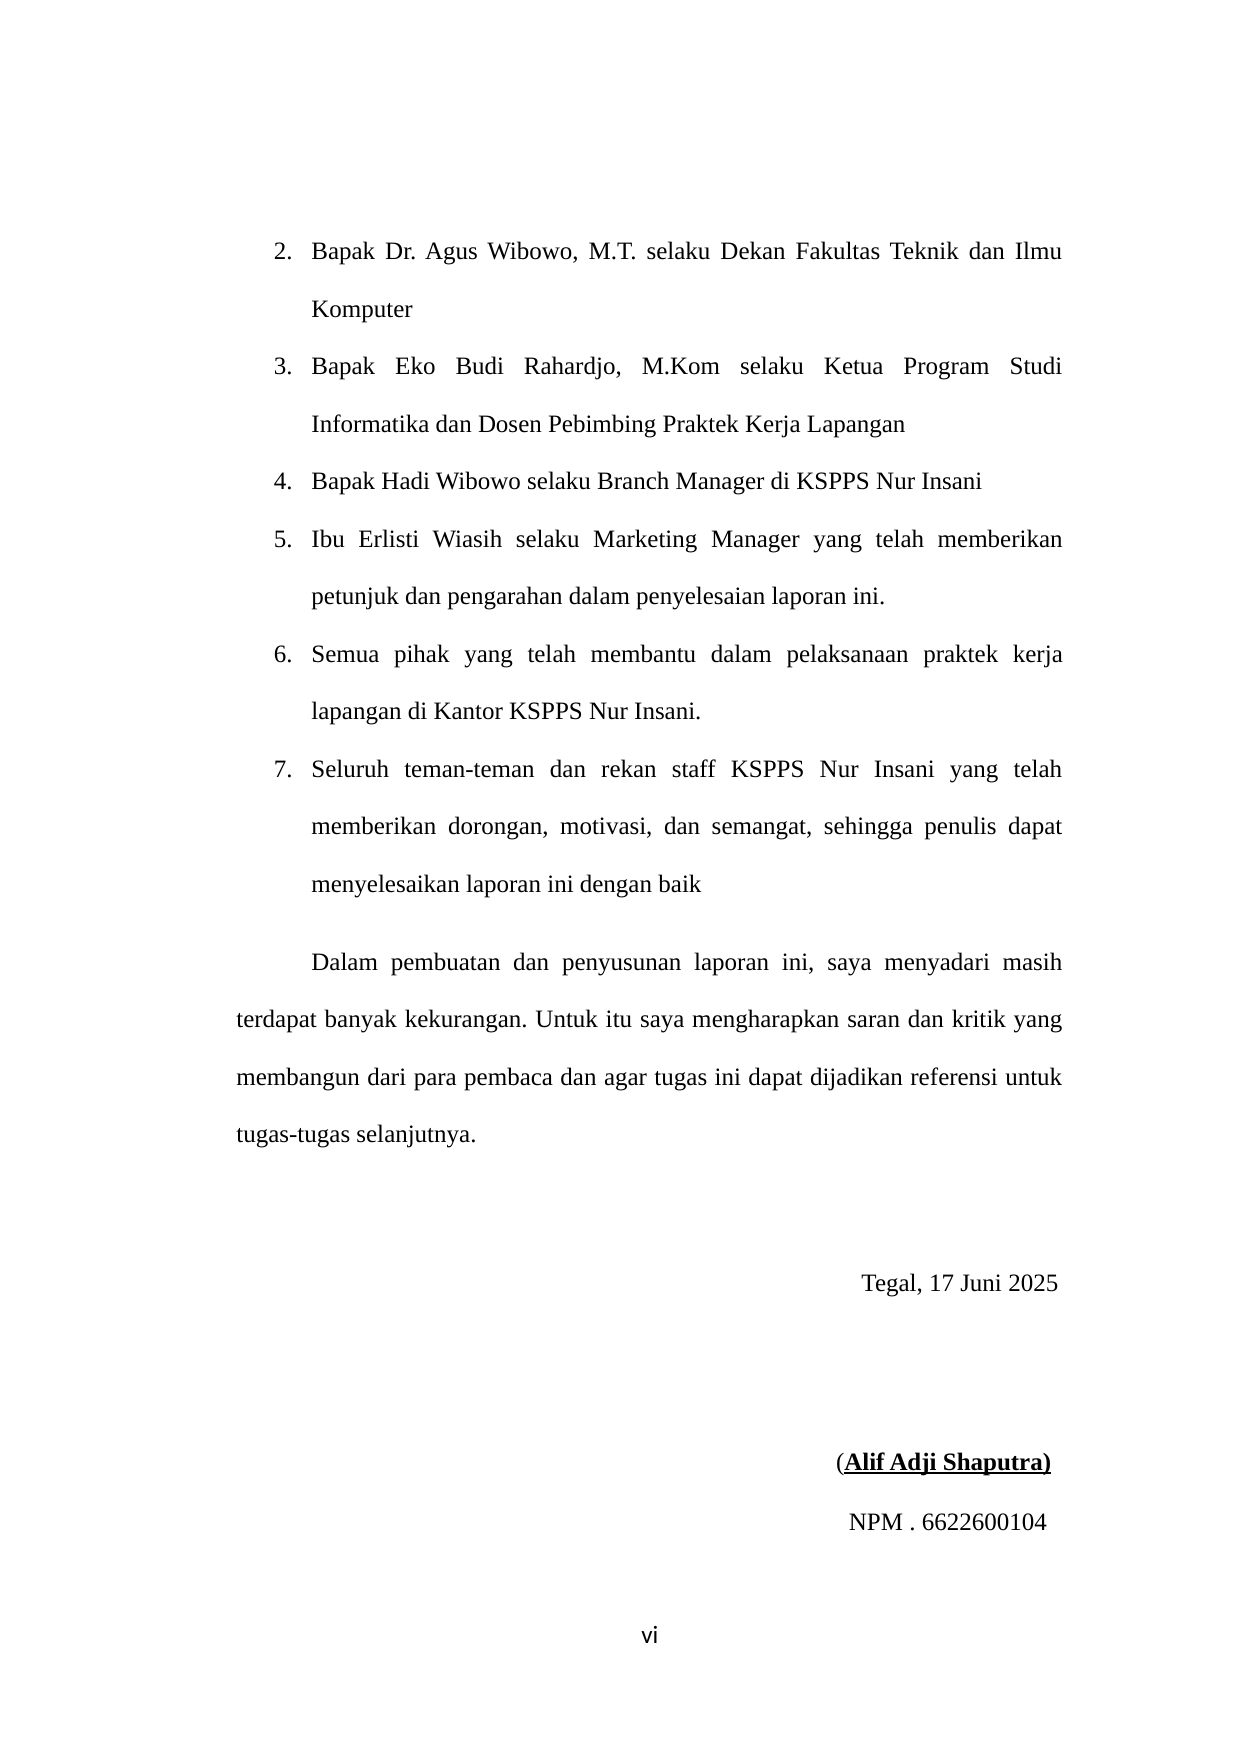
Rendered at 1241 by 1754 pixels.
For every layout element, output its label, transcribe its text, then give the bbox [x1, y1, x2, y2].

text (Alif Adji Shaputra) [236, 1447, 1063, 1476]
list Ibu Erlisti Wiasih selaku Marketing Manager yang telah memberikan petunjuk dan pengarahan dalam penyelesaian laporan ini. [274, 524, 1063, 610]
text NPM . 6622600104 [236, 1507, 1063, 1536]
text Dalam pembuatan dan penyusunan laporan ini, saya menyadari masih terdapat banyak kekurangan. Untuk itu saya mengharapkan saran dan kritik yang membangun dari para pembaca dan agar tugas ini dapat dijadikan referensi untuk tugas-tugas selanjutnya. [236, 947, 1063, 1148]
list Bapak Hadi Wibowo selaku Branch Manager di KSPPS Nur Insani [274, 466, 1063, 495]
list Bapak Dr. Agus Wibowo, M.T. selaku Dekan Fakultas Teknik dan Ilmu Komputer [274, 236, 1063, 322]
list Semua pihak yang telah membantu dalam pelaksanaan praktek kerja lapangan di Kantor KSPPS Nur Insani. [274, 639, 1063, 725]
list Seluruh teman-teman dan rekan staff KSPPS Nur Insani yang telah memberikan dorongan, motivasi, dan semangat, sehingga penulis dapat menyelesaikan laporan ini dengan baik [274, 754, 1063, 897]
list Bapak Eko Budi Rahardjo, M.Kom selaku Ketua Program Studi Informatika dan Dosen Pebimbing Praktek Kerja Lapangan [274, 351, 1063, 437]
text Tegal, 17 Juni 2025 [836, 1268, 1063, 1297]
